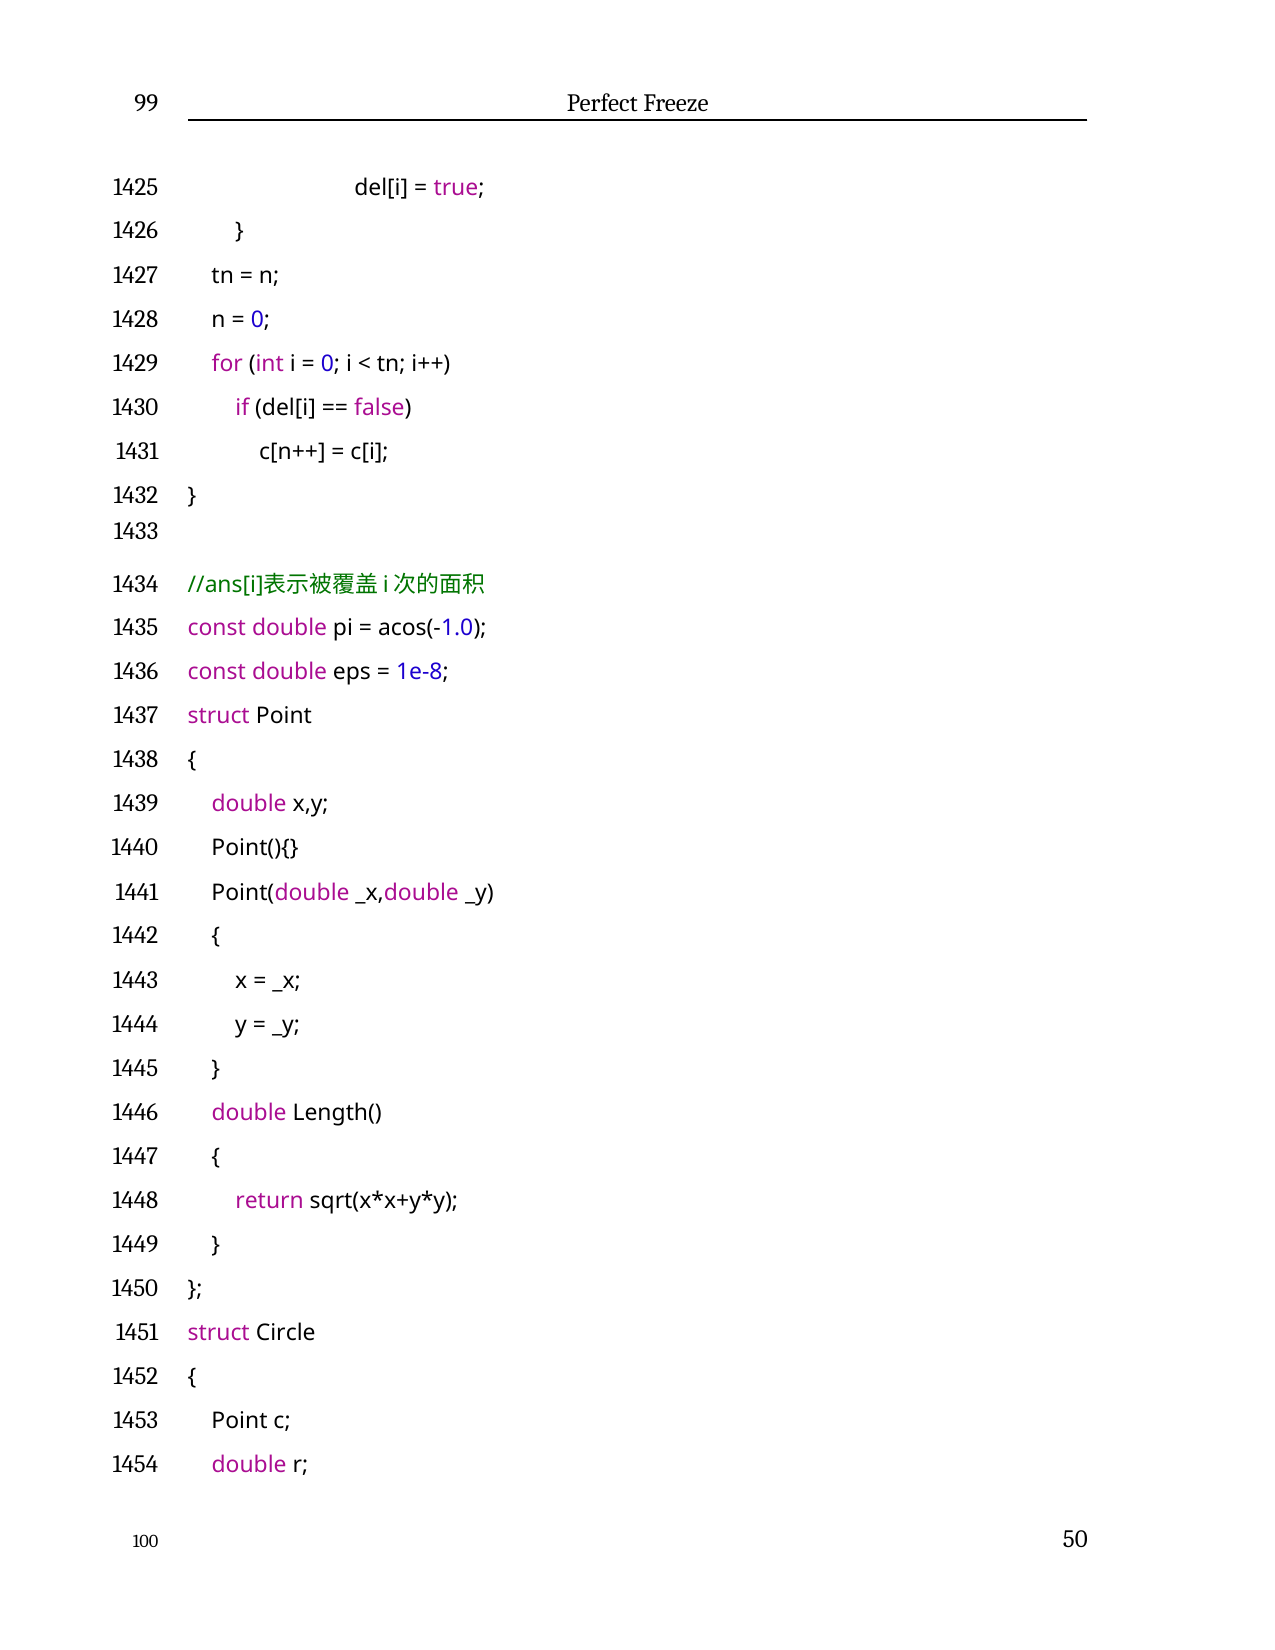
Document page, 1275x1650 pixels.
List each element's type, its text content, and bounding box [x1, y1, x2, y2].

text { [187, 1354, 1087, 1398]
text struct Circle [187, 1310, 1087, 1354]
text tn = n; [187, 252, 1087, 296]
text x = _x; [187, 957, 1087, 1001]
text struct Point [187, 693, 1087, 737]
text const double eps = 1e-8; [187, 649, 1087, 693]
text const double pi = acos(-1.0); [187, 605, 1087, 649]
text }; [187, 1266, 1087, 1310]
text del[i] = true; [187, 164, 1087, 208]
text Point(double _x,double _y) [187, 869, 1087, 913]
text double Length() [187, 1089, 1087, 1133]
text return sqrt(x*x+y*y); [187, 1177, 1087, 1222]
text { [187, 1133, 1087, 1177]
text double x,y; [187, 781, 1087, 825]
text //ans[i]表示被覆盖i次的面积 [187, 561, 1087, 605]
text for (int i = 0; i < tn; i++) [187, 340, 1087, 384]
text } [187, 1045, 1087, 1089]
text { [187, 913, 1087, 957]
text Point c; [187, 1398, 1087, 1442]
text } [187, 472, 1087, 517]
text } [187, 1222, 1087, 1266]
text Point(){} [187, 825, 1087, 869]
text if (del[i] == false) [187, 384, 1087, 428]
text c[n++] = c[i]; [187, 428, 1087, 472]
text { [187, 737, 1087, 781]
text y = _y; [187, 1001, 1087, 1045]
text double r; [187, 1442, 1087, 1486]
text n = 0; [187, 296, 1087, 340]
text } [187, 208, 1087, 252]
